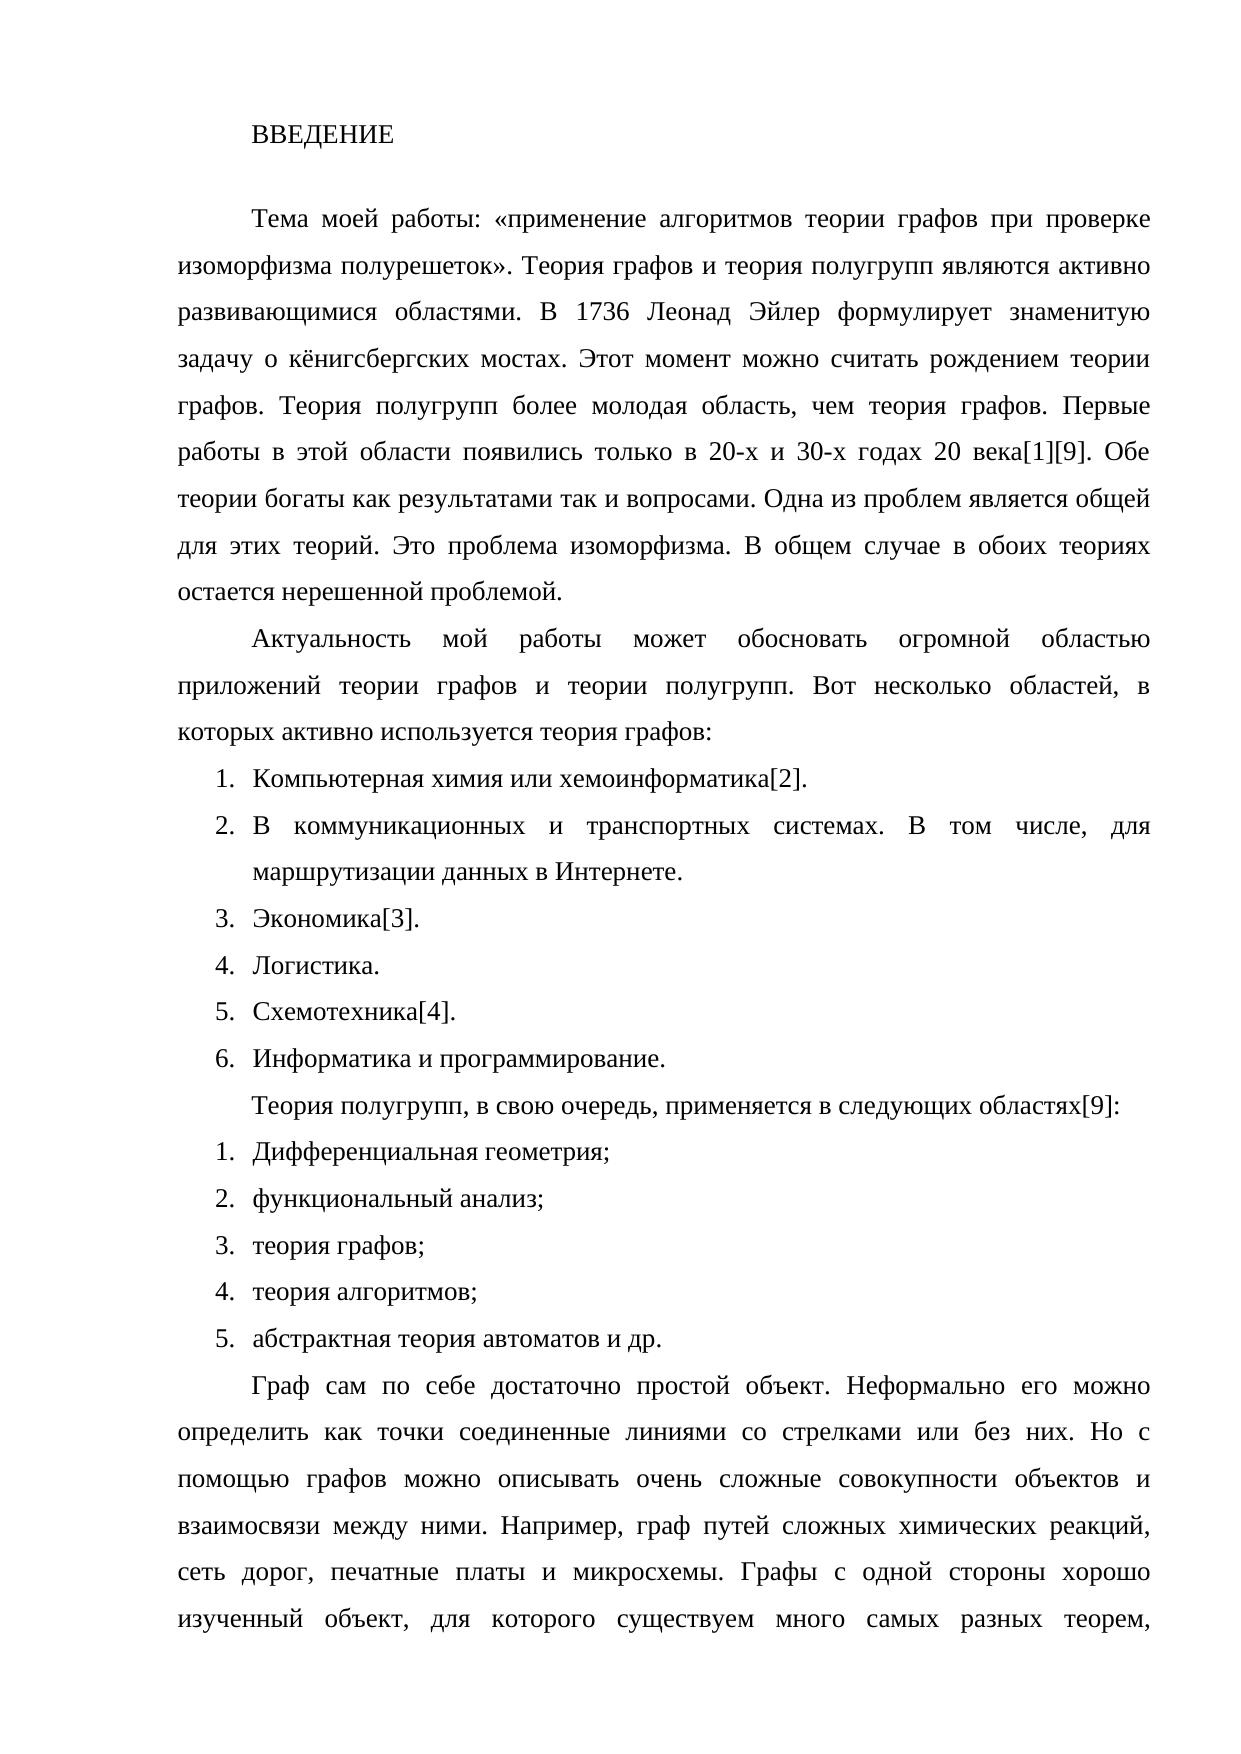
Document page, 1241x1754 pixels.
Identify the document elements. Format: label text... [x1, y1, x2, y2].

list теория графов; [215, 1229, 1152, 1260]
list абстрактная теория автоматов и др. [215, 1322, 1152, 1353]
text Тема моей работы: «применение алгоритмов теории графов при проверке изоморфизма полурешеток». Теория графов и теория полугрупп являются активно развивающимися областями. В 1736 Леонад Эйлер формулирует знаменитую задачу о кёнигсбергских мостах. Этот момент можно считать рождением теории графов. Теория полугрупп более молодая область, чем теория графов. Первые работы в этой области появились только в 20-х и 30-х годах 20 века[1][9]. Обе теории богаты как результатами так и вопросами. Одна из проблем является общей для этих теорий. Это проблема изоморфизма. В общем случае в обоих теориях остается нерешенной проблемой. [177, 202, 1152, 607]
text Теория полугрупп, в свою очередь, применяется в следующих областях[9]: [177, 1089, 1152, 1120]
list Дифференциальная геометрия; [215, 1135, 1152, 1167]
list Компьютерная химия или хемоинформатика[2]. [215, 762, 1152, 793]
list Схемотехника[4]. [215, 995, 1152, 1027]
list теория алгоритмов; [215, 1275, 1152, 1307]
list Логистика. [215, 949, 1152, 980]
list Информатика и программирование. [215, 1042, 1152, 1073]
list Экономика[3]. [215, 902, 1152, 933]
list В коммуникационных и транспортных системах. В том числе, для маршрутизации данных в Интернете. [215, 809, 1152, 887]
text ВВЕДЕНИЕ [177, 118, 1152, 149]
list функциональный анализ; [215, 1182, 1152, 1213]
text Актуальность мой работы может обосновать огромной областью приложений теории графов и теории полугрупп. Вот несколько областей, в которых активно используется теория графов: [177, 622, 1152, 747]
